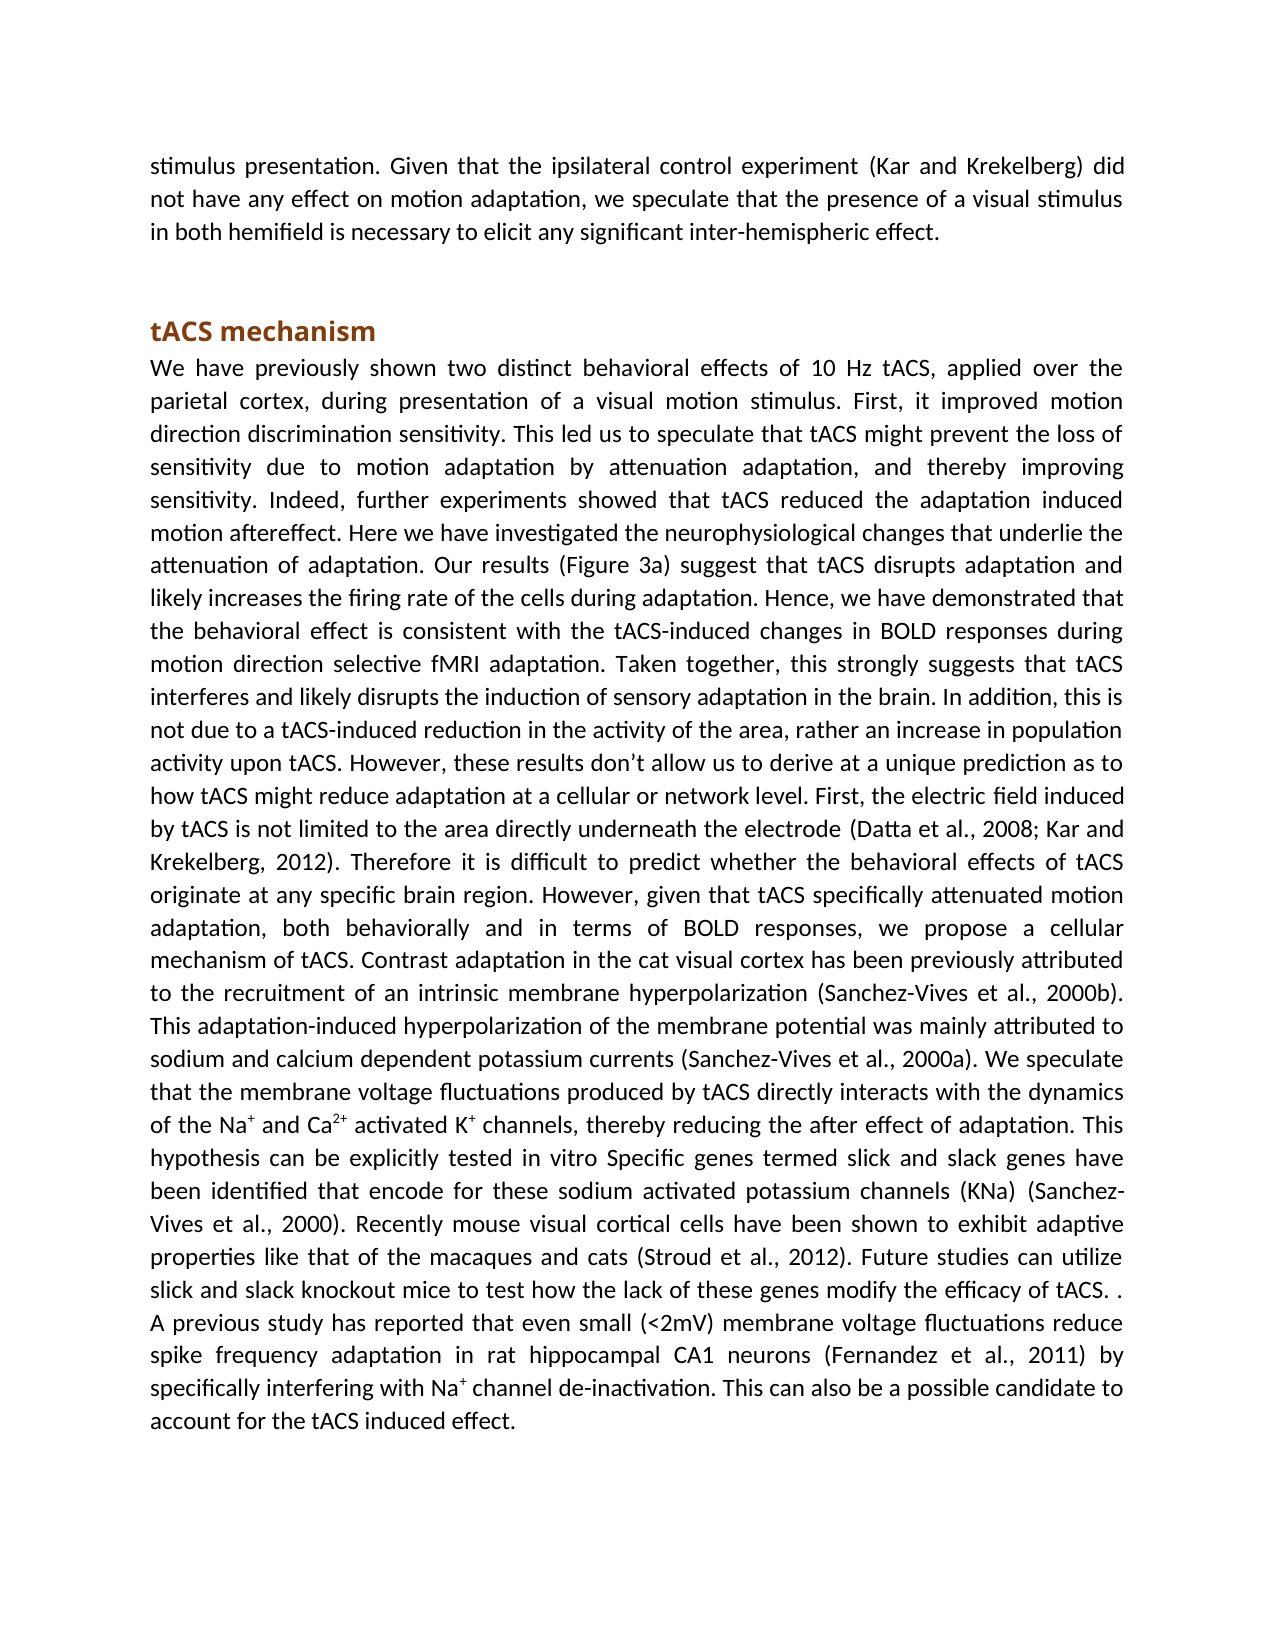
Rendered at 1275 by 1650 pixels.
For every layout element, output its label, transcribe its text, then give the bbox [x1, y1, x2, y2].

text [150, 150, 1125, 246]
text We have previously shown two distinct behavioral effects of 10 Hz tACS, applied over the parietal cortex, during presentation of a visual motion stimulus. First, it improved motion direction discrimination sensitivity. This led us to speculate that tACS might prevent the loss of sensitivity due to motion adaptation by attenuation adaptation, and thereby improving sensitivity. Indeed, further experiments showed that tACS reduced the adaptation induced motion aftereffect. Here we have investigated the neurophysiological changes that underlie the attenuation of adaptation. Our results (Figure 3a) suggest that tACS disrupts adaptation and likely increases the firing rate of the cells during adaptation. Hence, we have demonstrated that the behavioral effect is consistent with the tACS-induced changes in BOLD responses during motion direction selective fMRI adaptation. Taken together, this strongly suggests that tACS interferes and likely disrupts the induction of sensory adaptation in the brain. In addition, this is not due to a tACS-induced reduction in the activity of the area, rather an increase in population activity upon tACS. However, these results don’t allow us to derive at a unique prediction as to how tACS might reduce adaptation at a cellular or network level. First, the electric field induced by tACS is not limited to the area directly underneath the electrode (Datta et al., 2008; Kar and Krekelberg, 2012). Therefore it is difficult to predict whether the behavioral effects of tACS originate at any specific brain region. However, given that tACS specifically attenuated motion adaptation, both behaviorally and in terms of BOLD responses, we propose a cellular mechanism of tACS. Contrast adaptation in the cat visual cortex has been previously attributed to the recruitment of an intrinsic membrane hyperpolarization (Sanchez-Vives et al., 2000b). This adaptation-induced hyperpolarization of the membrane potential was mainly attributed to sodium and calcium dependent potassium currents (Sanchez-Vives et al., 2000a). We speculate that the membrane voltage fluctuations produced by tACS directly interacts with the dynamics of the Na+ and Ca2+ activated K+ channels, thereby reducing the after effect of adaptation. This hypothesis can be explicitly tested in vitro Specific genes termed slick and slack genes have been identified that encode for these sodium activated potassium channels (KNa) (Sanchez-Vives et al., 2000). Recently mouse visual cortical cells have been shown to exhibit adaptive properties like that of the macaques and cats (Stroud et al., 2012). Future studies can utilize slick and slack knockout mice to test how the lack of these genes modify the efficacy of tACS. . A previous study has reported that even small (<2mV) membrane voltage fluctuations reduce spike frequency adaptation in rat hippocampal CA1 neurons (Fernandez et al., 2011) by specifically interfering with Na+ channel de-inactivation. This can also be a possible candidate to account for the tACS induced effect. [150, 352, 1125, 1436]
subtitle tACS mechanism [150, 312, 1125, 349]
